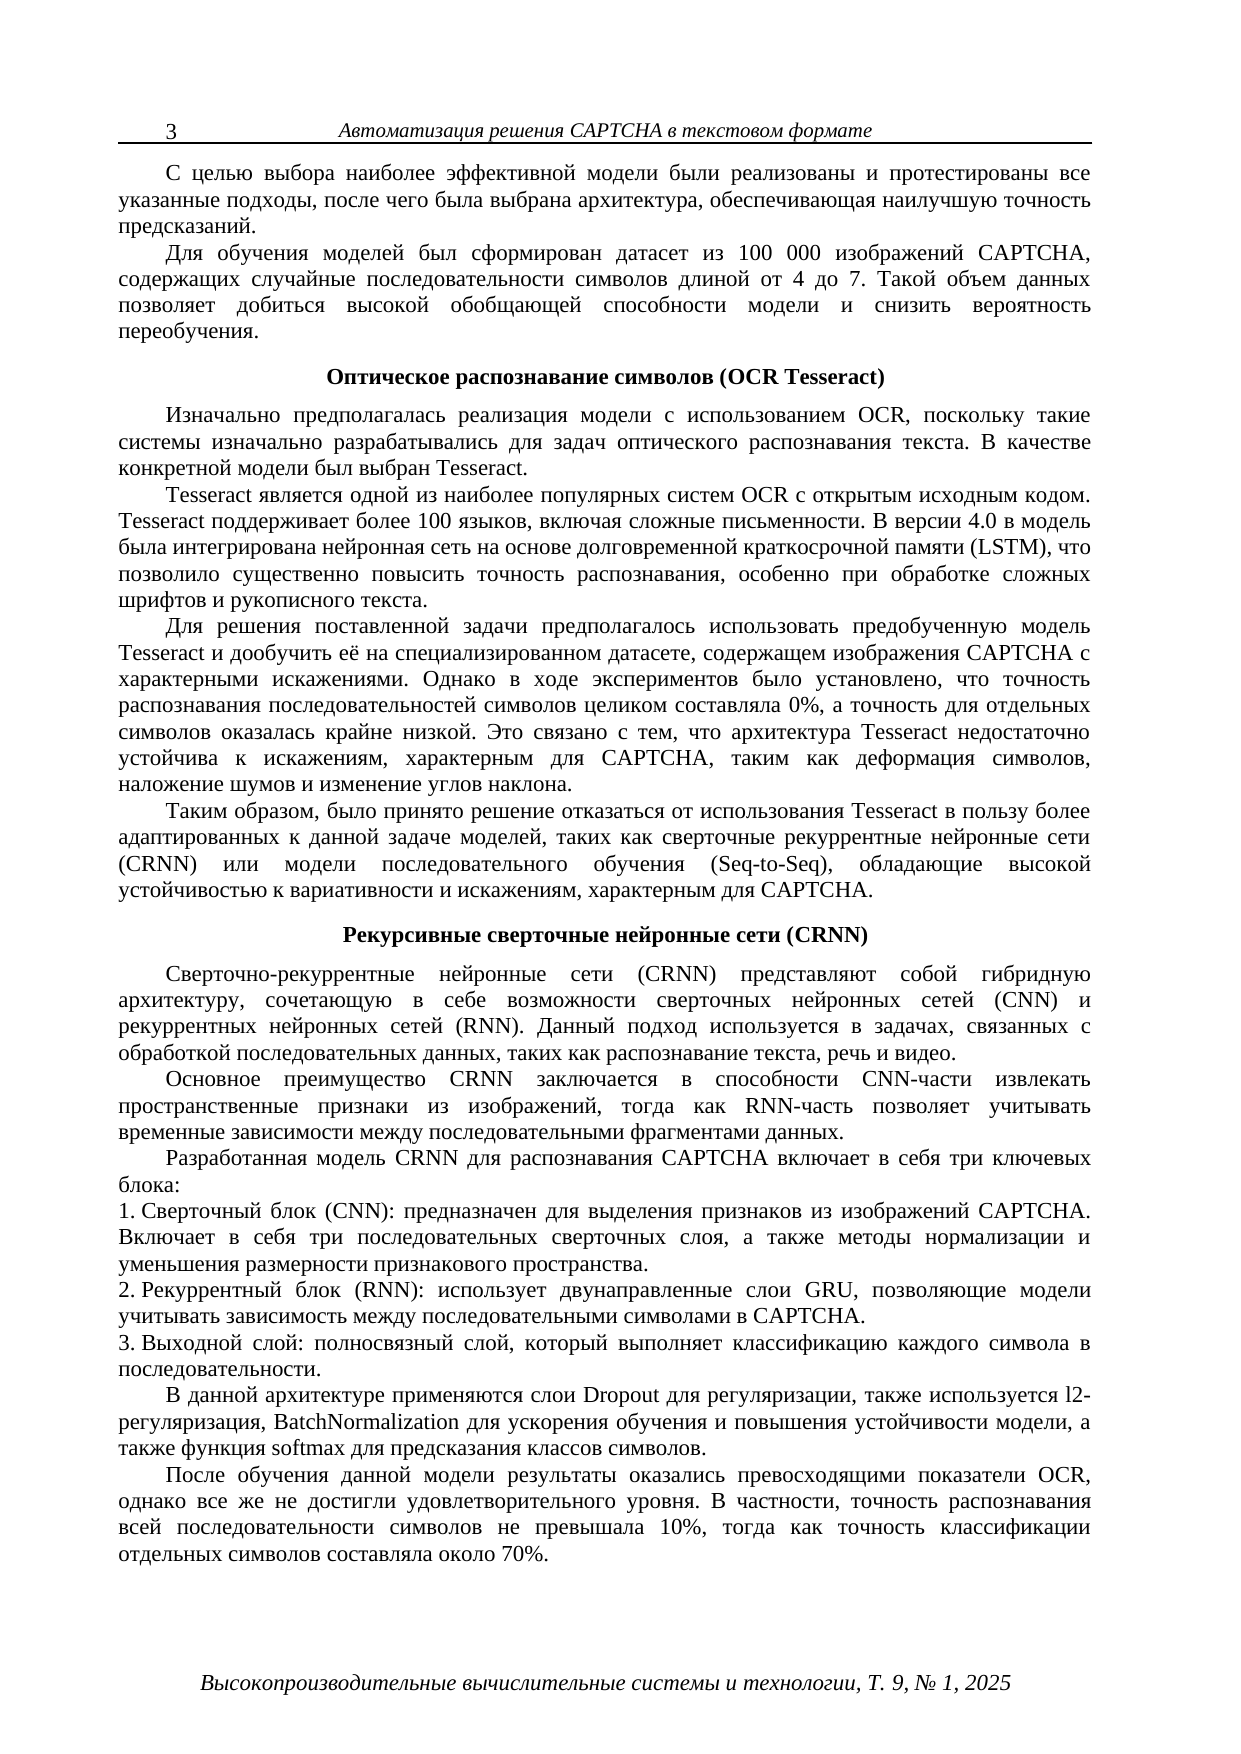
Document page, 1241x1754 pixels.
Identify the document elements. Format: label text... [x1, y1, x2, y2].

text С целью выбора наиболее эффективной модели были реализованы и протестированы все указанные подходы, после чего была выбрана архитектура, обеспечивающая наилучшую точность предсказаний. [118, 159, 1092, 238]
list Выходной слой: полносвязный слой, который выполняет классификацию каждого символа в последовательности. [118, 1329, 1092, 1382]
list Сверточный блок (CNN): предназначен для выделения признаков из изображений CAPTCHA. Включает в себя три последовательных сверточных слоя, а также методы нормализации и уменьшения размерности признакового пространства. [118, 1197, 1092, 1276]
text Для решения поставленной задачи предполагалось использовать предобученную модель Tesseract и дообучить её на специализированном датасете, содержащем изображения CAPTCHA с характерными искажениями. Однако в ходе экспериментов было установлено, что точность распознавания последовательностей символов целиком составляла 0%, а точность для отдельных символов оказалась крайне низкой. Это связано с тем, что архитектура Tesseract недостаточно устойчива к искажениям, характерным для CAPTCHA, таким как деформация символов, наложение шумов и изменение углов наклона. [118, 612, 1092, 797]
text Оптическое распознавание символов (OCR Tesseract) [118, 363, 1092, 389]
text Рекурсивные сверточные нейронные сети (CRNN) [118, 921, 1092, 947]
text Изначально предполагалась реализация модели с использованием OCR, поскольку такие системы изначально разрабатывались для задач оптического распознавания текста. В качестве конкретной модели был выбран Tesseract. [118, 402, 1092, 481]
text Tesseract является одной из наиболее популярных систем OCR с открытым исходным кодом. Tesseract поддерживает более 100 языков, включая сложные письменности. В версии 4.0 в модель была интегрирована нейронная сеть на основе долговременной краткосрочной памяти (LSTM), что позволило существенно повысить точность распознавания, особенно при обработке сложных шрифтов и рукописного текста. [118, 481, 1092, 612]
list Рекуррентный блок (RNN): использует двунаправленные слои GRU, позволяющие модели учитывать зависимость между последовательными символами в CAPTCHA. [118, 1276, 1092, 1329]
text Сверточно-рекуррентные нейронные сети (CRNN) представляют собой гибридную архитектуру, сочетающую в себе возможности сверточных нейронных сетей (CNN) и рекуррентных нейронных сетей (RNN). Данный подход используется в задачах, связанных с обработкой последовательных данных, таких как распознавание текста, речь и видео. [118, 960, 1092, 1065]
text В данной архитектуре применяются слои Dropout для регуляризации, также используется l2-регуляризация, BatchNormalization для ускорения обучения и повышения устойчивости модели, а также функция softmax для предсказания классов символов. [118, 1382, 1092, 1461]
text Основное преимущество CRNN заключается в способности CNN-части извлекать пространственные признаки из изображений, тогда как RNN-часть позволяет учитывать временные зависимости между последовательными фрагментами данных. [118, 1065, 1092, 1144]
text Таким образом, было принято решение отказаться от использования Tesseract в пользу более адаптированных к данной задаче моделей, таких как сверточные рекуррентные нейронные сети (CRNN) или модели последовательного обучения (Seq-to-Seq), обладающие высокой устойчивостью к вариативности и искажениям, характерным для CAPTCHA. [118, 797, 1092, 902]
text Разработанная модель CRNN для распознавания CAPTCHA включает в себя три ключевых блока: [118, 1144, 1092, 1197]
text После обучения данной модели результаты оказались превосходящими показатели OCR, однако все же не достигли удовлетворительного уровня. В частности, точность распознавания всей последовательности символов не превышала 10%, тогда как точность классификации отдельных символов составляла около 70%. [118, 1461, 1092, 1566]
text Для обучения моделей был сформирован датасет из 100 000 изображений CAPTCHA, содержащих случайные последовательности символов длиной от 4 до 7. Такой объем данных позволяет добиться высокой обобщающей способности модели и снизить вероятность переобучения. [118, 238, 1092, 344]
